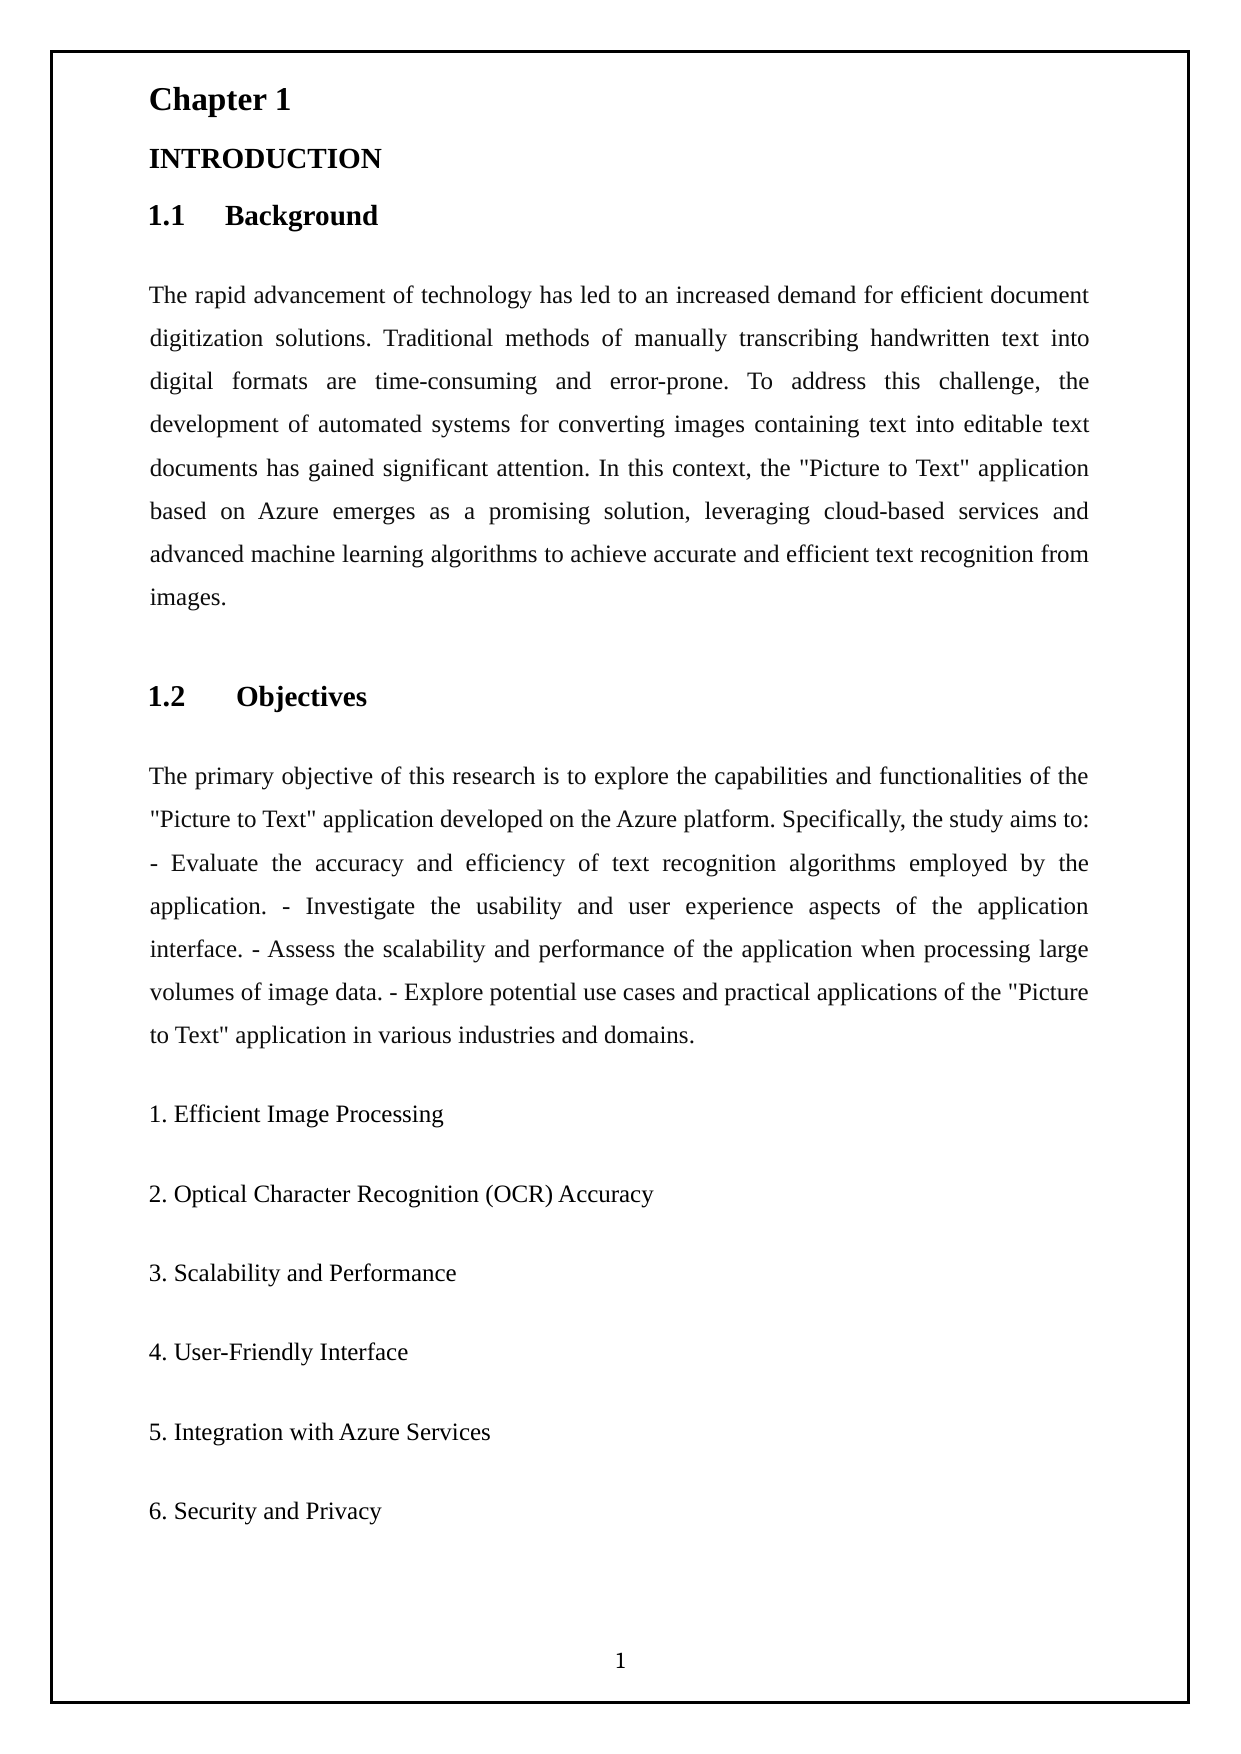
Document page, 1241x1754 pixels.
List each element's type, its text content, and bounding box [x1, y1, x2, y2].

text 4. User-Friendly Interface [148, 1337, 1090, 1366]
subtitle 1.1 Background [147, 197, 1090, 231]
text 2. Optical Character Recognition (OCR) Accuracy [148, 1179, 1090, 1207]
text 5. Integration with Azure Services [148, 1417, 1090, 1445]
text The rapid advancement of technology has led to an increased demand for efficient document digitization solutions. Traditional methods of manually transcribing handwritten text into digital formats are time-consuming and error-prone. To address this challenge, the development of automated systems for converting images containing text into editable text documents has gained significant attention. In this context, the "Picture to Text" application based on Azure emerges as a promising solution, leveraging cloud-based services and advanced machine learning algorithms to achieve accurate and efficient text recognition from images. [148, 290, 1090, 611]
subtitle 1.2 Objectives [147, 678, 1090, 713]
subtitle INTRODUCTION [148, 141, 571, 175]
text 1. Efficient Image Processing [148, 1099, 1090, 1128]
text Chapter 1 [148, 79, 571, 117]
text 3. Scalability and Performance [148, 1258, 1090, 1287]
text The primary objective of this research is to explore the capabilities and functionalities of the "Picture to Text" application developed on the Azure platform. Specifically, the study aims to: - Evaluate the accuracy and efficiency of text recognition algorithms employed by the application. - Investigate the usability and user experience aspects of the application interface. - Assess the scalability and performance of the application when processing large volumes of image data. - Explore potential use cases and practical applications of the "Picture to Text" application in various industries and domains. [148, 771, 1090, 1049]
text 6. Security and Privacy [148, 1496, 1090, 1524]
